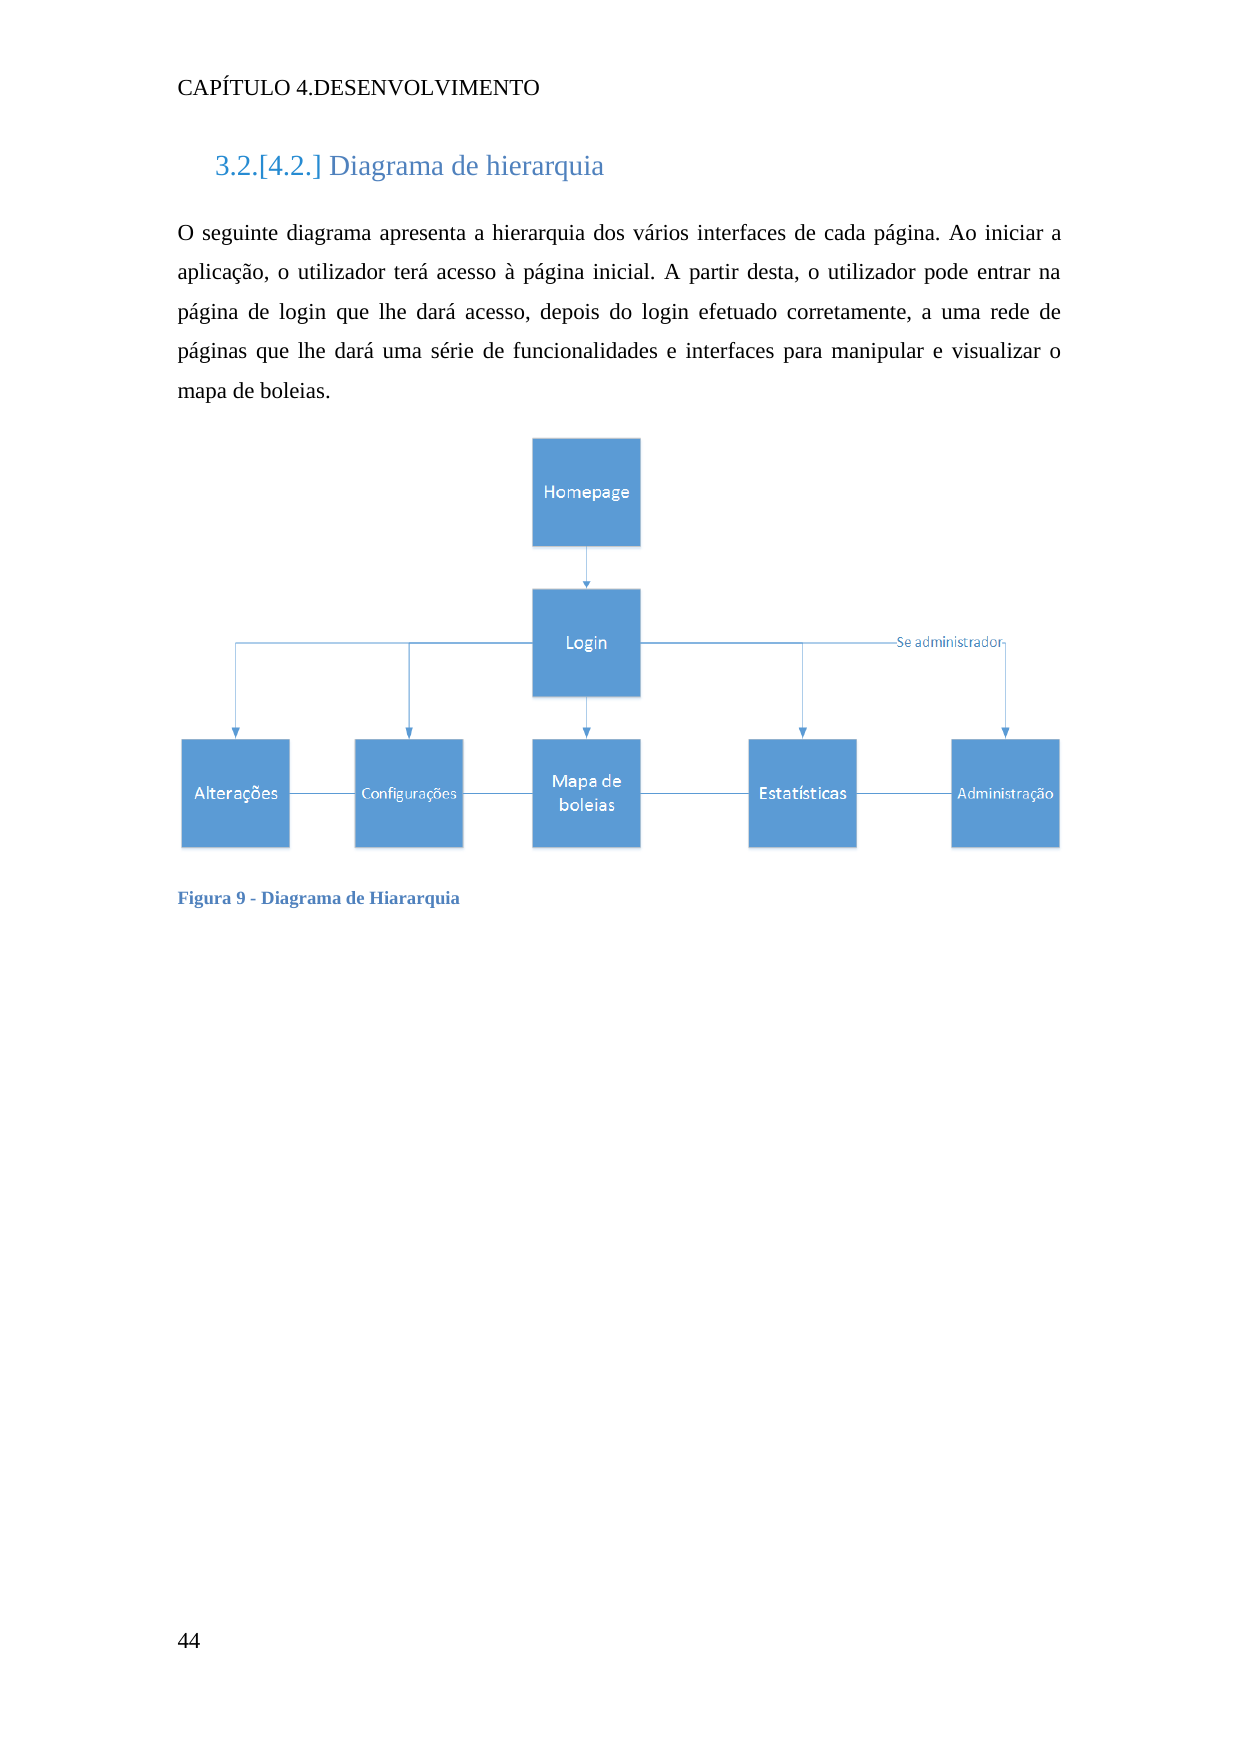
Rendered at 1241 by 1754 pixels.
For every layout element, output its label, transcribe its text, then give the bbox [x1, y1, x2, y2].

picture [177, 437, 1063, 853]
subtitle Diagrama de hierarquia [215, 148, 1063, 181]
text O seguinte diagrama apresenta a hierarquia dos vários interfaces de cada página. Ao iniciar a aplicação, o utilizador terá acesso à página inicial. A partir desta, o utilizador pode entrar na página de login que lhe dará acesso, depois do login efetuado corretamente, a uma rede de páginas que lhe dará uma série de funcionalidades e interfaces para manipular e visualizar o mapa de boleias. [177, 219, 1063, 403]
